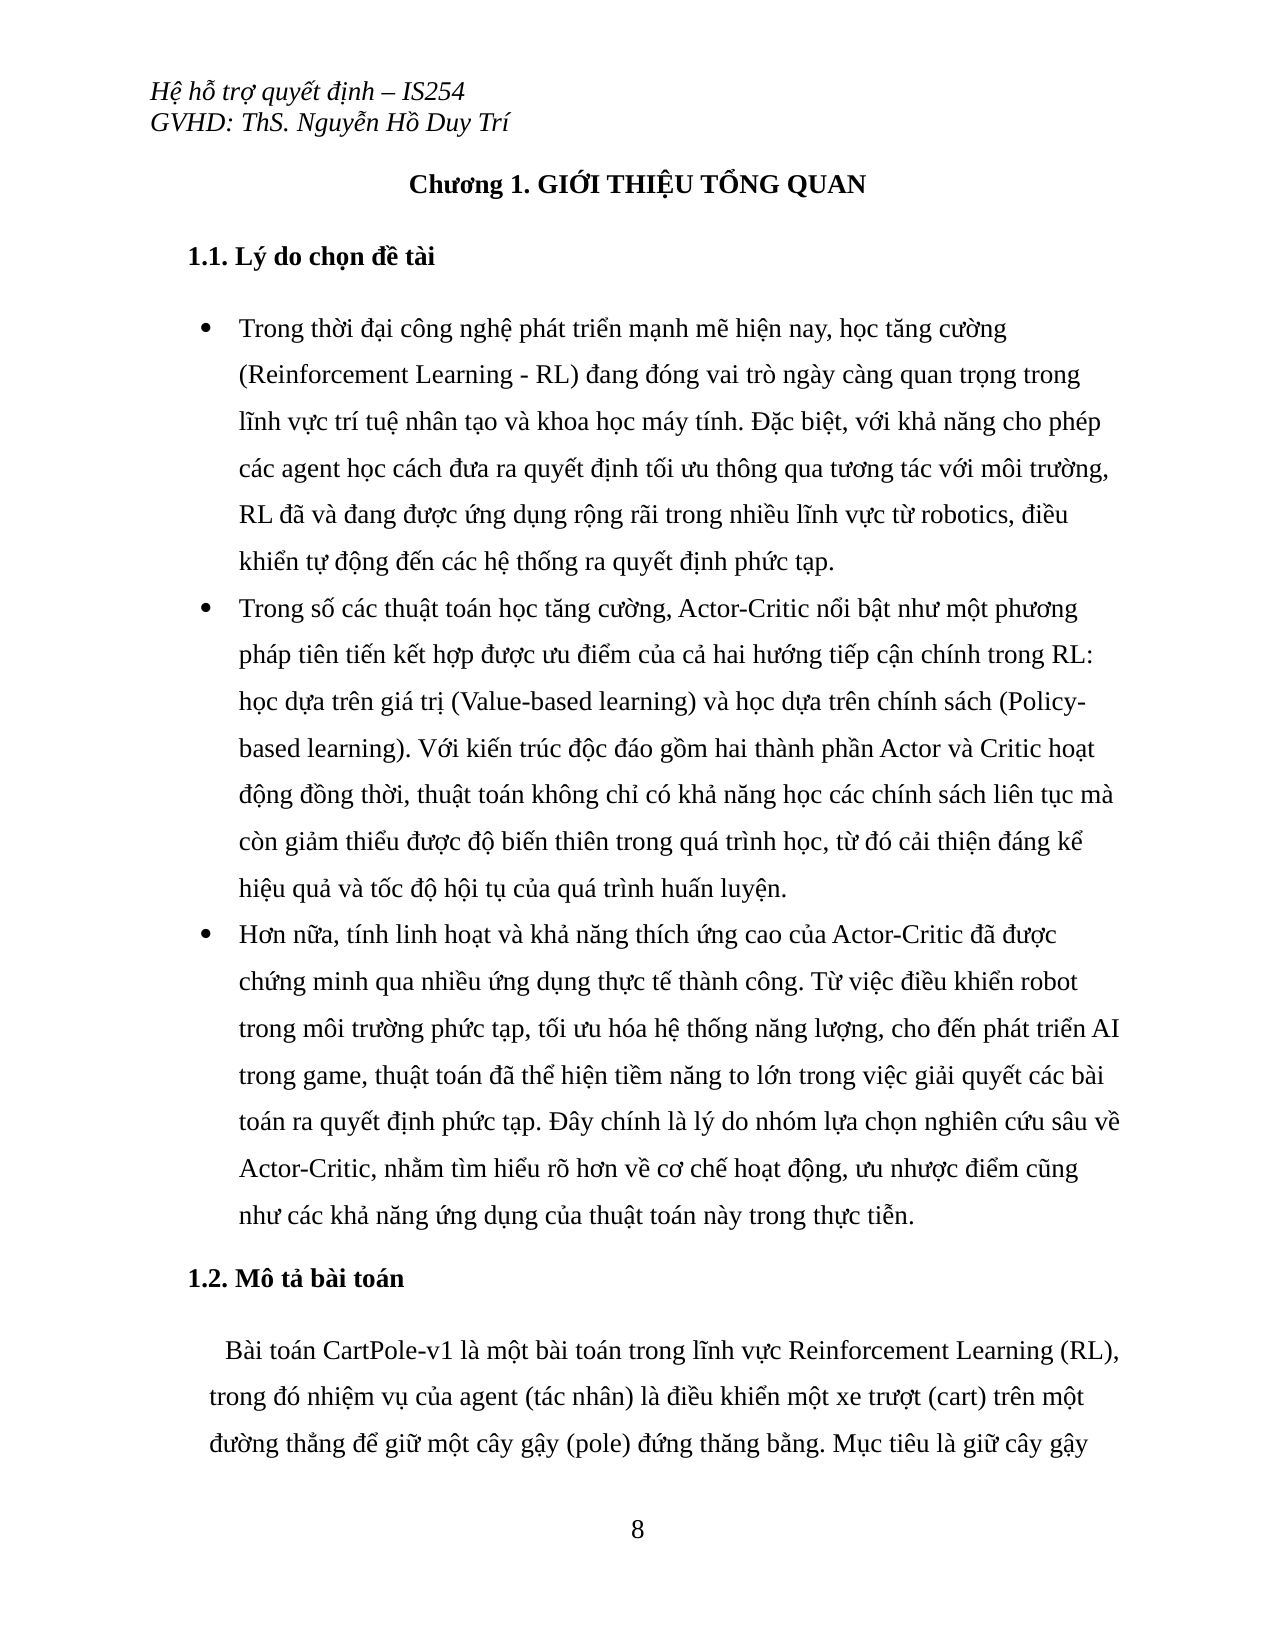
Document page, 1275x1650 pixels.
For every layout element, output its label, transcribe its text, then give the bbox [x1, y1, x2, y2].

list Trong thời đại công nghệ phát triển mạnh mẽ hiện nay, học tăng cường (Reinforcement Learning - RL) đang đóng vai trò ngày càng quan trọng trong lĩnh vực trí tuệ nhân tạo và khoa học máy tính. Đặc biệt, với khả năng cho phép các agent học cách đưa ra quyết định tối ưu thông qua tương tác với môi trường, RL đã và đang được ứng dụng rộng rãi trong nhiều lĩnh vực từ robotics, điều khiển tự động đến các hệ thống ra quyết định phức tạp. [201, 312, 1125, 576]
text Mô tả bài toán [187, 1262, 1125, 1293]
list Hơn nữa, tính linh hoạt và khả năng thích ứng cao của Actor-Critic đã được chứng minh qua nhiều ứng dụng thực tế thành công. Từ việc điều khiển robot trong môi trường phức tạp, tối ưu hóa hệ thống năng lượng, cho đến phát triển AI trong game, thuật toán đã thể hiện tiềm năng to lớn trong việc giải quyết các bài toán ra quyết định phức tạp. Đây chính là lý do nhóm lựa chọn nghiên cứu sâu về Actor-Critic, nhằm tìm hiểu rõ hơn về cơ chế hoạt động, ưu nhược điểm cũng như các khả năng ứng dụng của thuật toán này trong thực tiễn. [201, 919, 1125, 1230]
text Lý do chọn đề tài [187, 240, 1125, 271]
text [209, 1334, 1125, 1458]
list Trong số các thuật toán học tăng cường, Actor-Critic nổi bật như một phương pháp tiên tiến kết hợp được ưu điểm của cả hai hướng tiếp cận chính trong RL: học dựa trên giá trị (Value-based learning) và học dựa trên chính sách (Policy-based learning). Với kiến trúc độc đáo gồm hai thành phần Actor và Critic hoạt động đồng thời, thuật toán không chỉ có khả năng học các chính sách liên tục mà còn giảm thiểu được độ biến thiên trong quá trình học, từ đó cải thiện đáng kể hiệu quả và tốc độ hội tụ của quá trình huấn luyện. [201, 592, 1125, 903]
text GIỚI THIỆU TỔNG QUAN [150, 168, 1125, 199]
